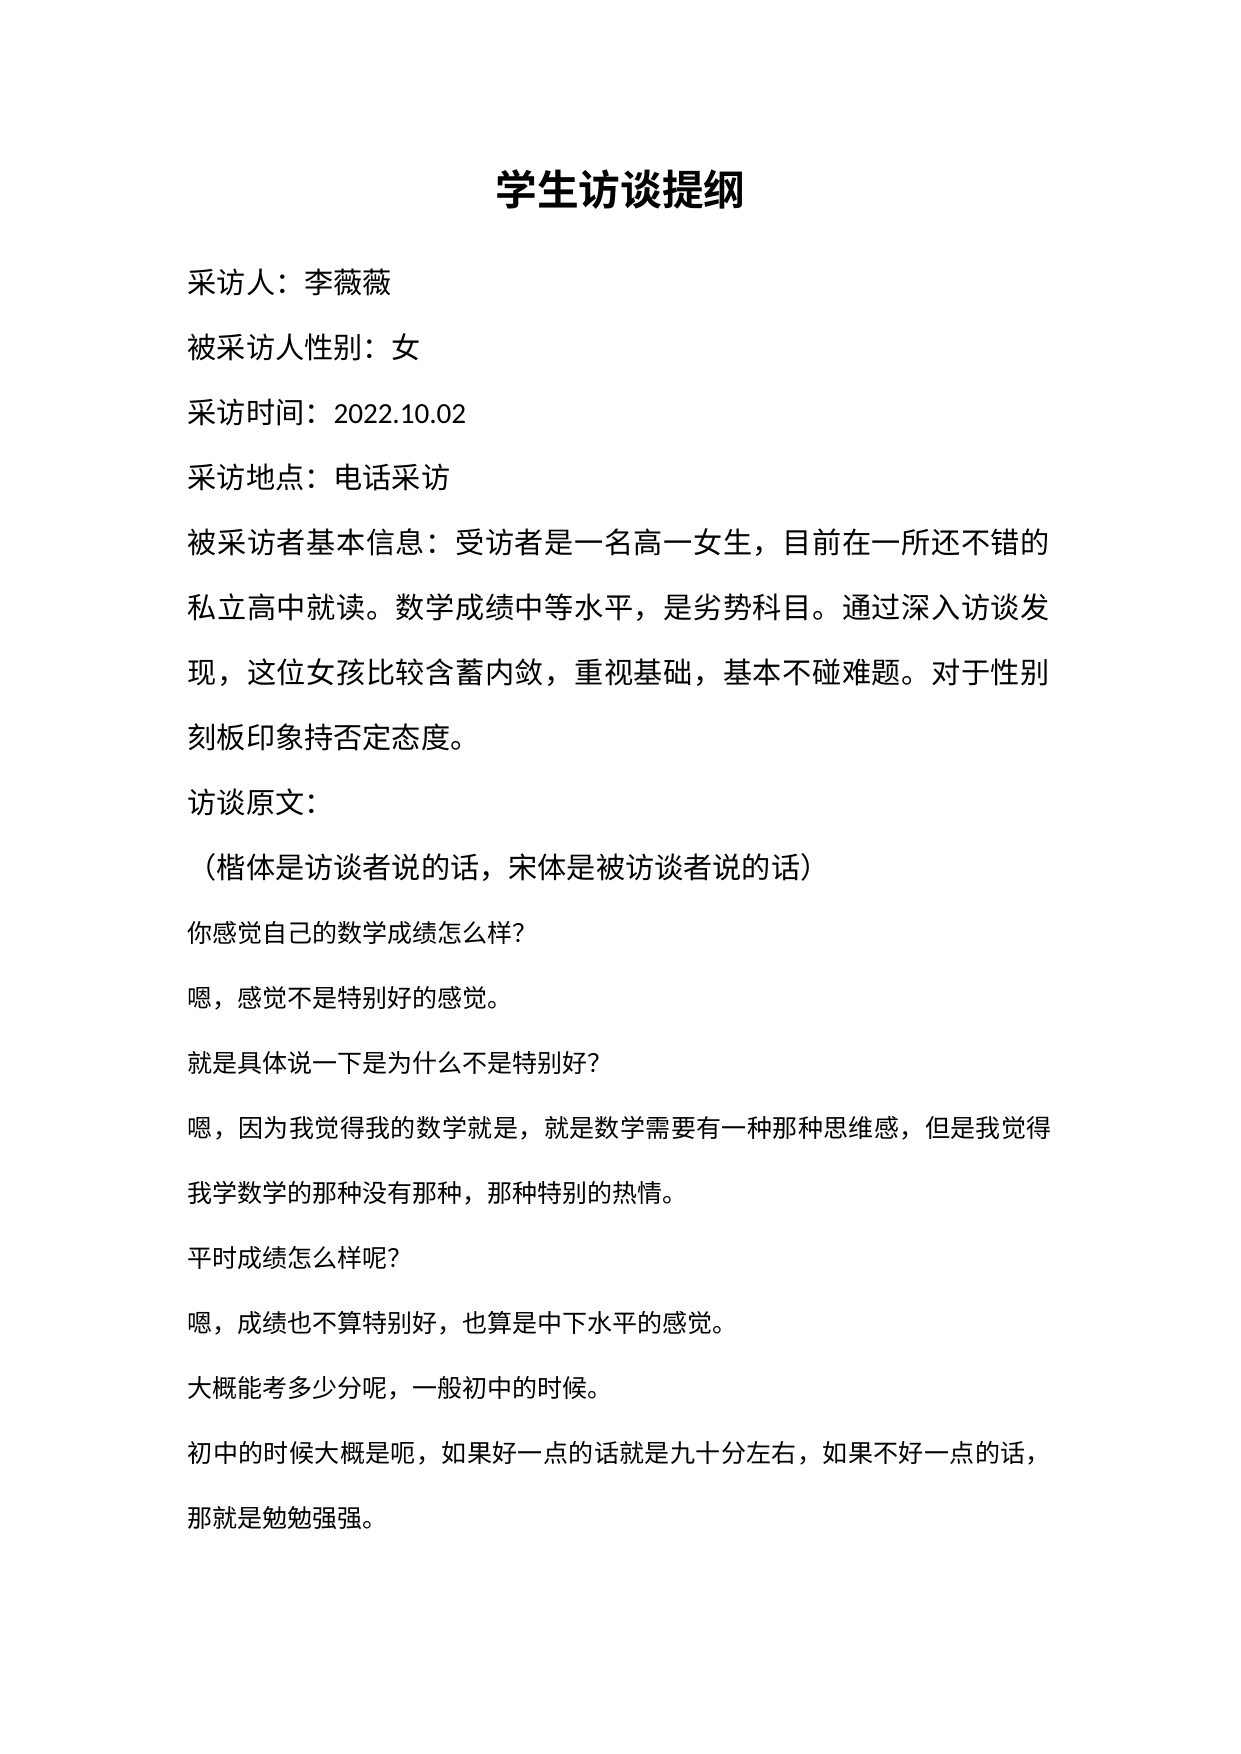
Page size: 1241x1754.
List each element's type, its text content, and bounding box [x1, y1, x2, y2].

text 大概能考多少分呢，一般初中的时候。 [187, 1354, 1053, 1419]
list 访谈原文： [187, 769, 1053, 834]
text 嗯，成绩也不算特别好，也算是中下水平的感觉。 [187, 1289, 1053, 1354]
text 嗯，感觉不是特别好的感觉。 [187, 964, 1053, 1029]
text 就是具体说一下是为什么不是特别好？ [187, 1029, 1053, 1094]
list （楷体是访谈者说的话，宋体是被访谈者说的话） [187, 834, 1053, 899]
text 你感觉自己的数学成绩怎么样？ [187, 899, 1053, 964]
text 嗯，因为我觉得我的数学就是，就是数学需要有一种那种思维感，但是我觉得我学数学的那种没有那种，那种特别的热情。 [187, 1094, 1053, 1224]
text 采访时间：2022.10.02 [187, 379, 1053, 444]
list 被采访者基本信息：受访者是一名高一女生，目前在一所还不错的私立高中就读。数学成绩中等水平，是劣势科目。通过深入访谈发现，这位女孩比较含蓄内敛，重视基础，基本不碰难题。对于性别刻板印象持否定态度。 [187, 509, 1053, 769]
text 被采访人性别：女 [187, 314, 1053, 379]
text 平时成绩怎么样呢？ [187, 1224, 1053, 1289]
text 初中的时候大概是呃，如果好一点的话就是九十分左右，如果不好一点的话，那就是勉勉强强。 [187, 1419, 1053, 1549]
text 学生访谈提纲 [187, 162, 1053, 216]
text 采访地点：电话采访 [187, 444, 1053, 509]
text 采访人：李薇薇 [187, 249, 1053, 314]
